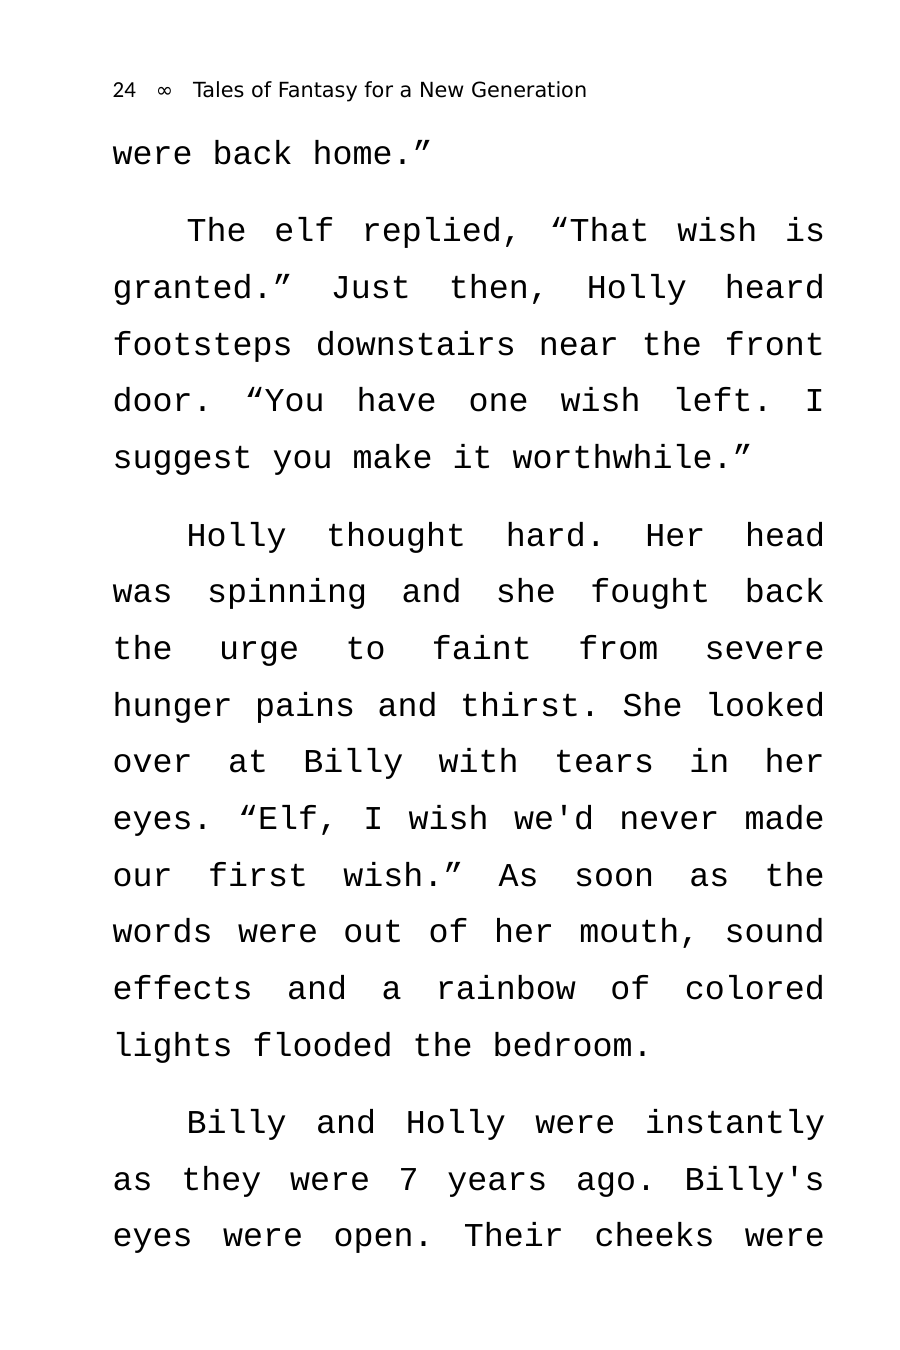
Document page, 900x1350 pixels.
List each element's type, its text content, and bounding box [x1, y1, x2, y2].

text The elf replied, “That wish is granted.” Just then, Holly heard footsteps downstairs near the front door. “You have one wish left. I suggest you make it worthwhile.” [112, 214, 825, 478]
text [112, 1106, 825, 1257]
text Holly thought hard. Her head was spinning and she fought back the urge to faint from severe hunger pains and thirst. She looked over at Billy with tears in her eyes. “Elf, I wish we'd never made our first wish.” As soon as the words were out of her mouth, sound effects and a rainbow of colored lights flooded the bedroom. [112, 518, 825, 1066]
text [112, 137, 825, 174]
